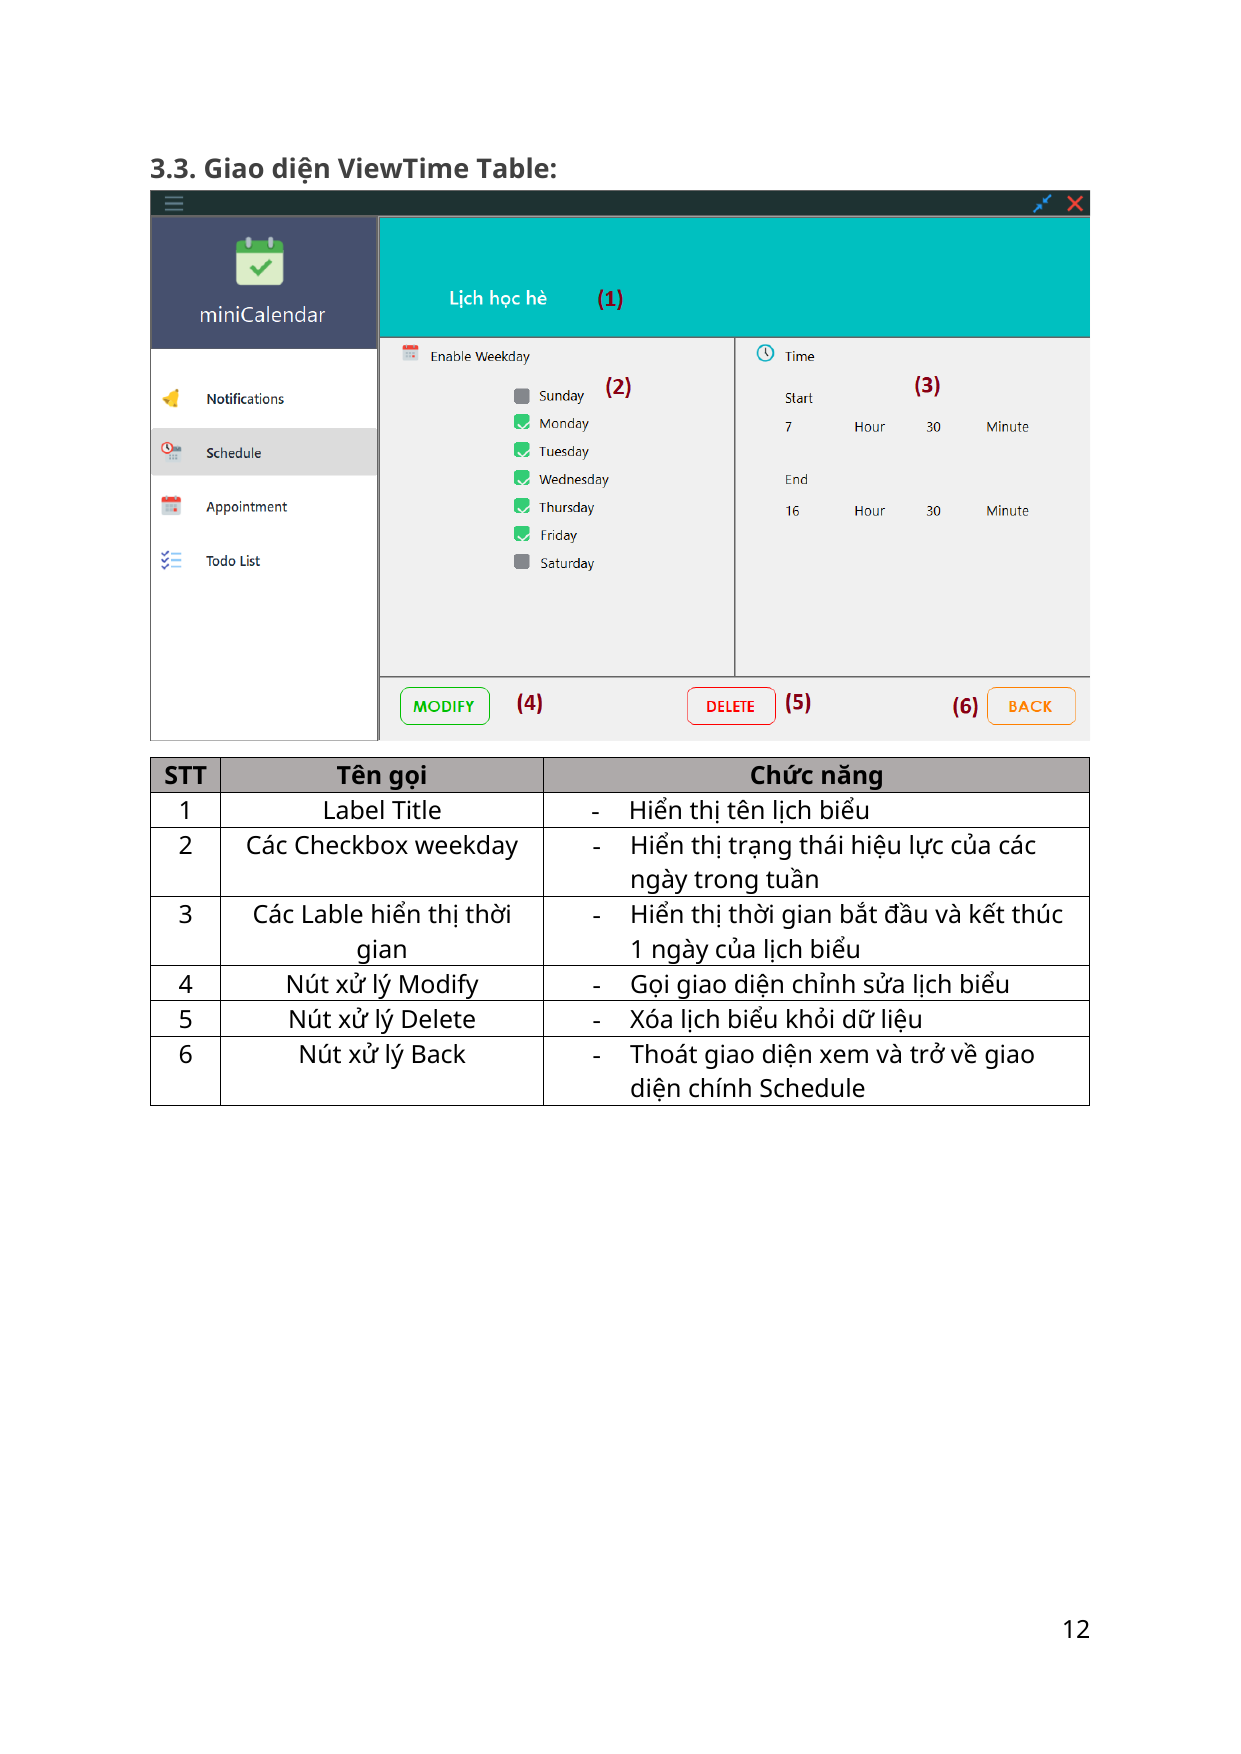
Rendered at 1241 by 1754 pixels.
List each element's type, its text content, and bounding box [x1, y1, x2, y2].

table_header Chức năng [544, 758, 1089, 792]
table_header Tên gọi [221, 758, 543, 792]
table_cell Gọi giao diện chỉnh sửa lịch biểu [544, 966, 1089, 1000]
table_cell Xóa lịch biểu khỏi dữ liệu [544, 1001, 1089, 1036]
table_cell Nút xử lý Back [221, 1037, 543, 1105]
table_cell 6 [151, 1037, 220, 1105]
table_cell Thoát giao diện xem và trở về giao diện chính Schedule [544, 1037, 1089, 1105]
table_header STT [151, 758, 220, 792]
table_cell Nút xử lý Modify [221, 966, 543, 1000]
table_cell Hiển thị trạng thái hiệu lực của các ngày trong tuần [544, 828, 1089, 896]
table_cell Hiển thị thời gian bắt đầu và kết thúc 1 ngày của lịch biểu [544, 897, 1089, 965]
table_cell Các Lable hiển thị thời gian [221, 897, 543, 965]
table_cell Nút xử lý Delete [221, 1001, 543, 1036]
table_cell Label Title [221, 793, 543, 827]
table_cell 1 [151, 793, 220, 827]
table_cell 2 [151, 828, 220, 896]
table_cell Các Checkbox weekday [221, 828, 543, 896]
picture [150, 190, 1091, 741]
table_cell 5 [151, 1001, 220, 1036]
subtitle 3.3. Giao diện ViewTime Table: [150, 150, 1090, 187]
table_cell Hiển thị tên lịch biểu [544, 793, 1089, 827]
table_cell 4 [151, 966, 220, 1000]
table_cell 3 [151, 897, 220, 965]
